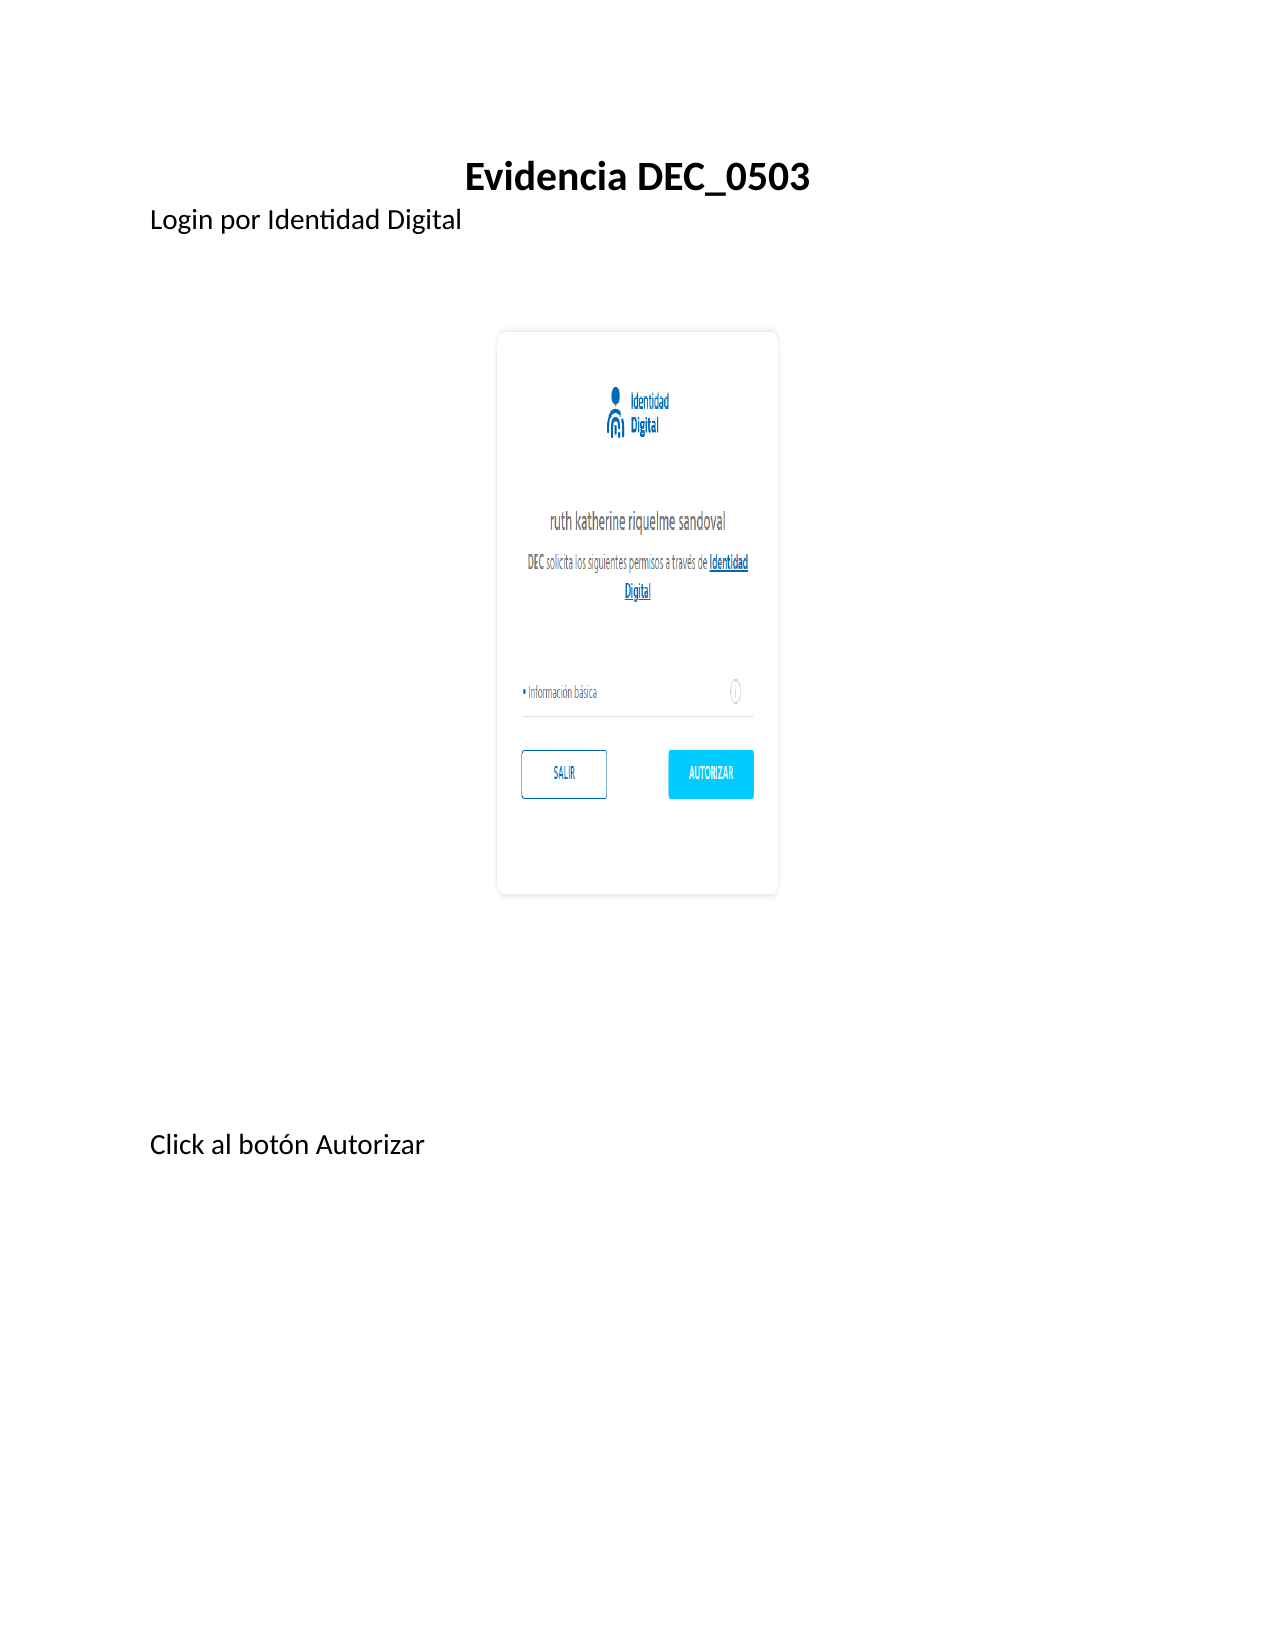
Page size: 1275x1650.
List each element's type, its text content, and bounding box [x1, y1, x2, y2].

text Login por Identidad Digital [150, 207, 1125, 246]
picture [220, 314, 1055, 1148]
text Click al botón Autorizar [150, 1148, 1125, 1188]
text Evidencia DEC_0503 [150, 150, 1125, 207]
